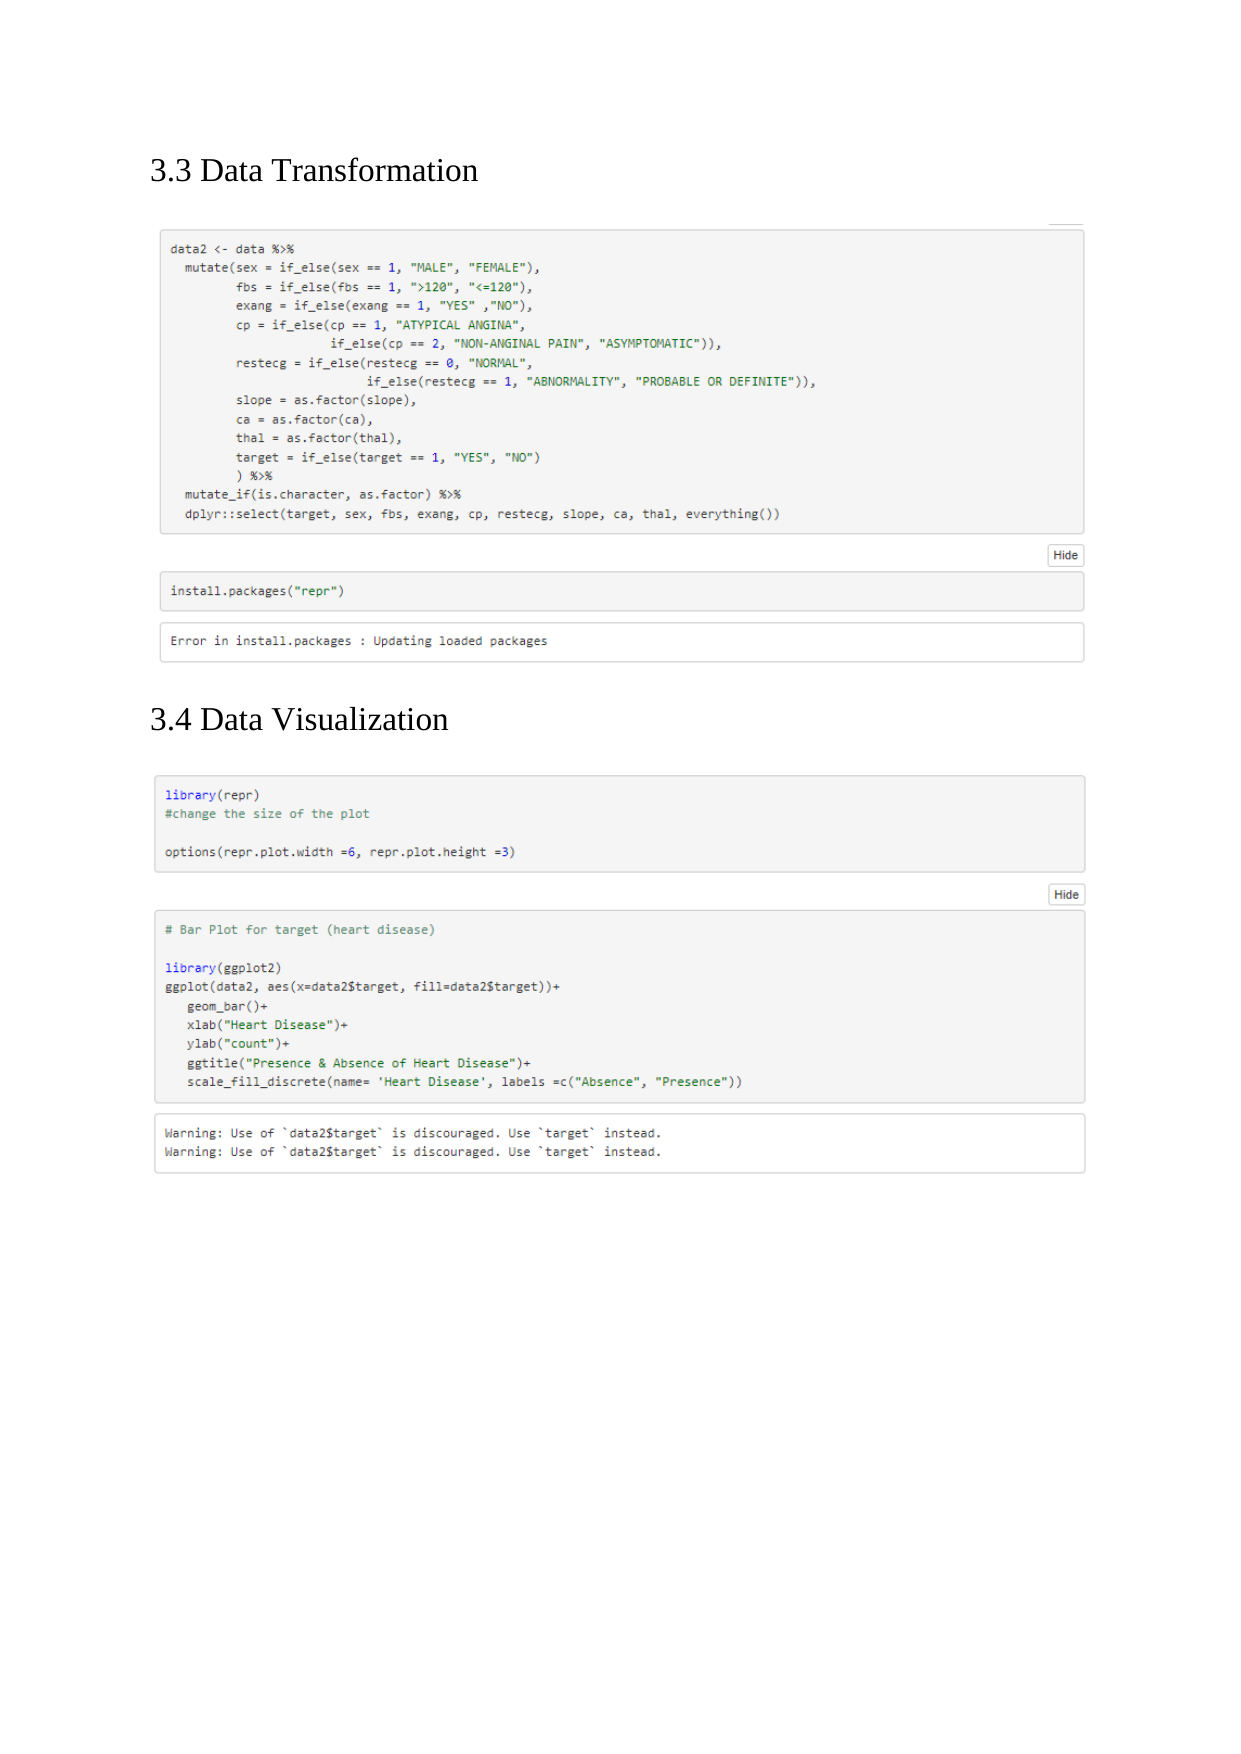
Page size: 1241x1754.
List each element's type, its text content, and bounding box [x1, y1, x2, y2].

picture [150, 773, 1091, 1179]
text 3.3 Data Transformation [150, 150, 1090, 188]
text 3.4 Data Visualization [150, 699, 1090, 737]
picture [150, 224, 1091, 669]
